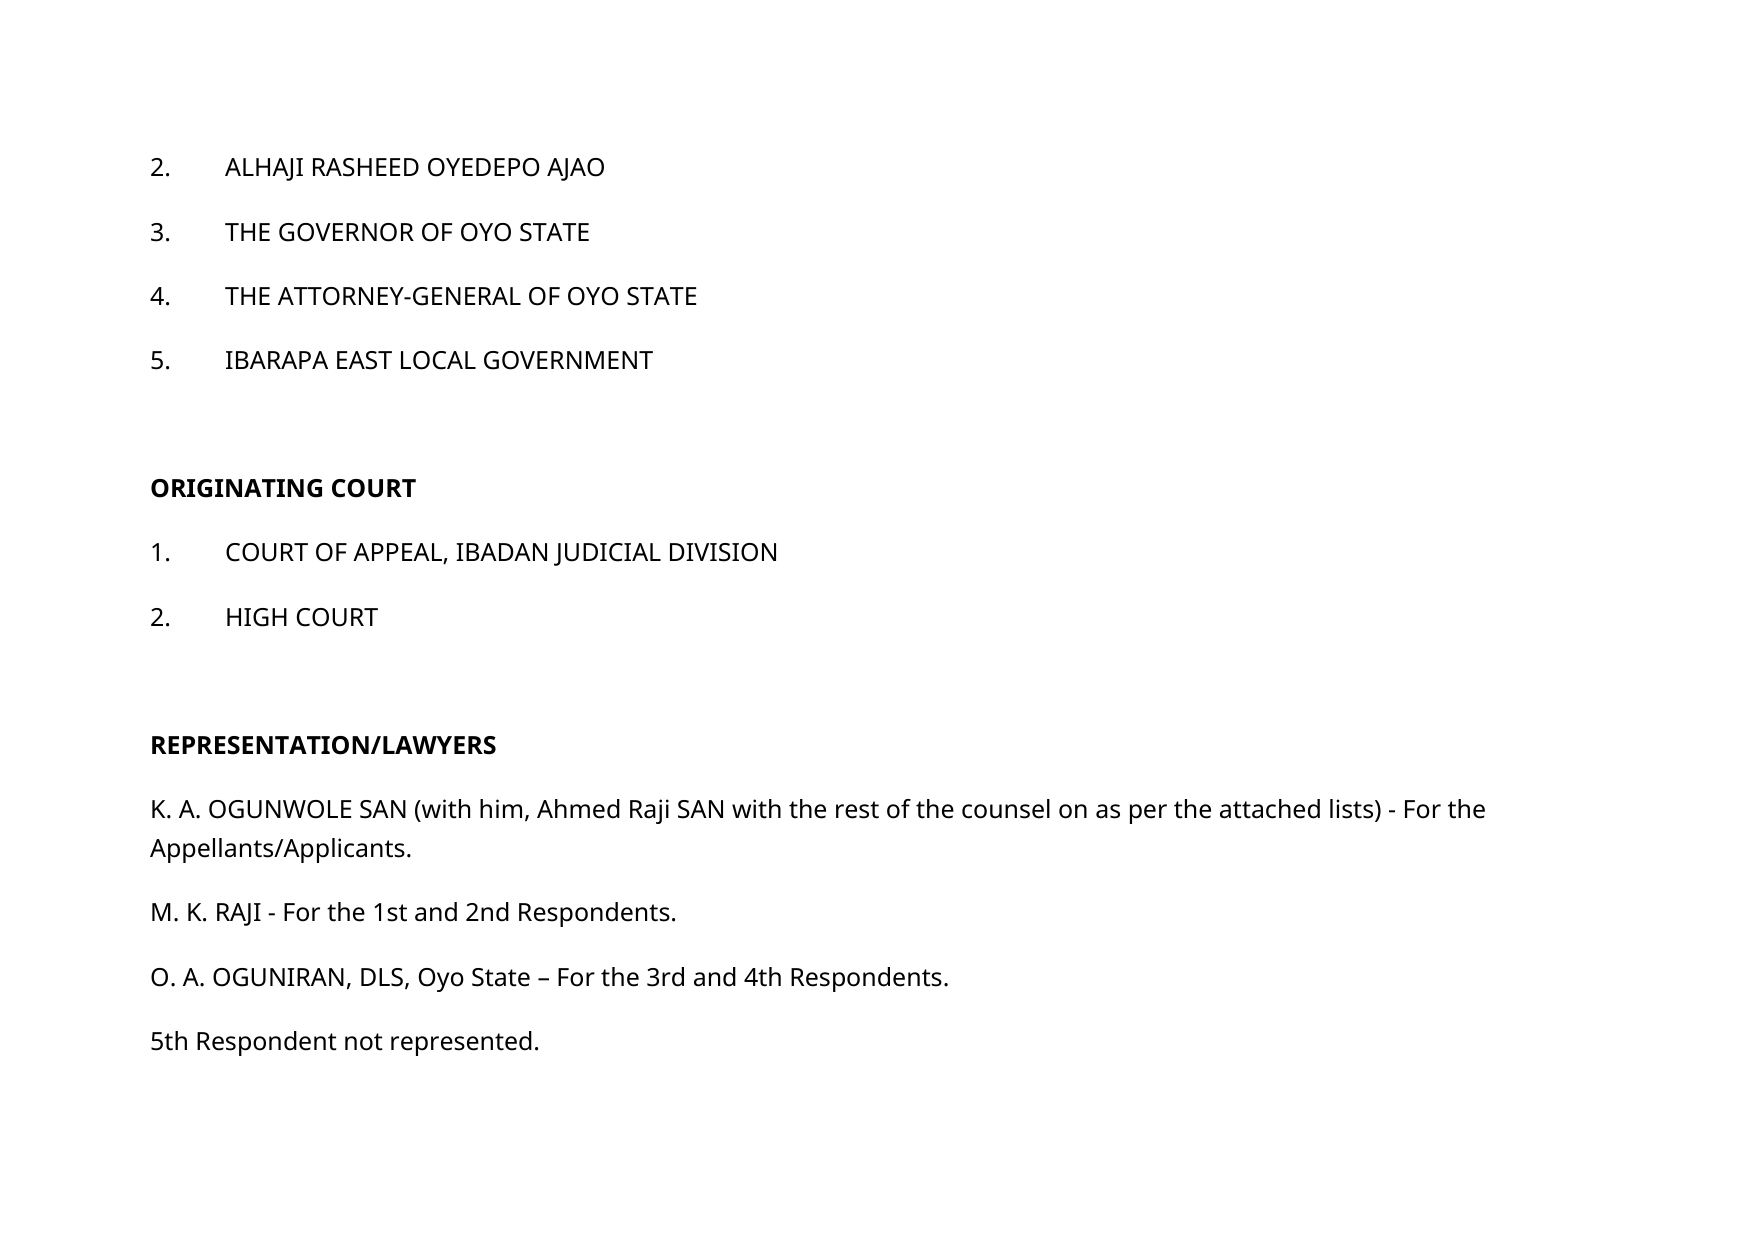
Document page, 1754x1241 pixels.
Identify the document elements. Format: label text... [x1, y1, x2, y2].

text REPRESENTATION/LAWYERS [150, 727, 1604, 762]
text M. K. RAJI - For the 1st and 2nd Respondents. [150, 895, 1604, 929]
text K. A. OGUNWOLE SAN (with him, Ahmed Raji SAN with the rest of the counsel on as per the attached lists) - For the Appellants/Applicants. [150, 792, 1604, 865]
text 1. COURT OF APPEAL, IBADAN JUDICIAL DIVISION [150, 535, 1604, 569]
text 3. THE GOVERNOR OF OYO STATE [150, 214, 1604, 248]
text 2. HIGH COURT [150, 599, 1604, 633]
text 5. IBARAPA EAST LOCAL GOVERNMENT [150, 342, 1604, 377]
text O. A. OGUNIRAN, DLS, Oyo State – For the 3rd and 4th Respondents. [150, 959, 1604, 993]
text ORIGINATING COURT [150, 471, 1604, 505]
text 4. THE ATTORNEY-GENERAL OF OYO STATE [150, 278, 1604, 312]
text 2. ALHAJI RASHEED OYEDEPO AJAO [150, 150, 1604, 184]
text 5th Respondent not represented. [150, 1023, 1604, 1057]
